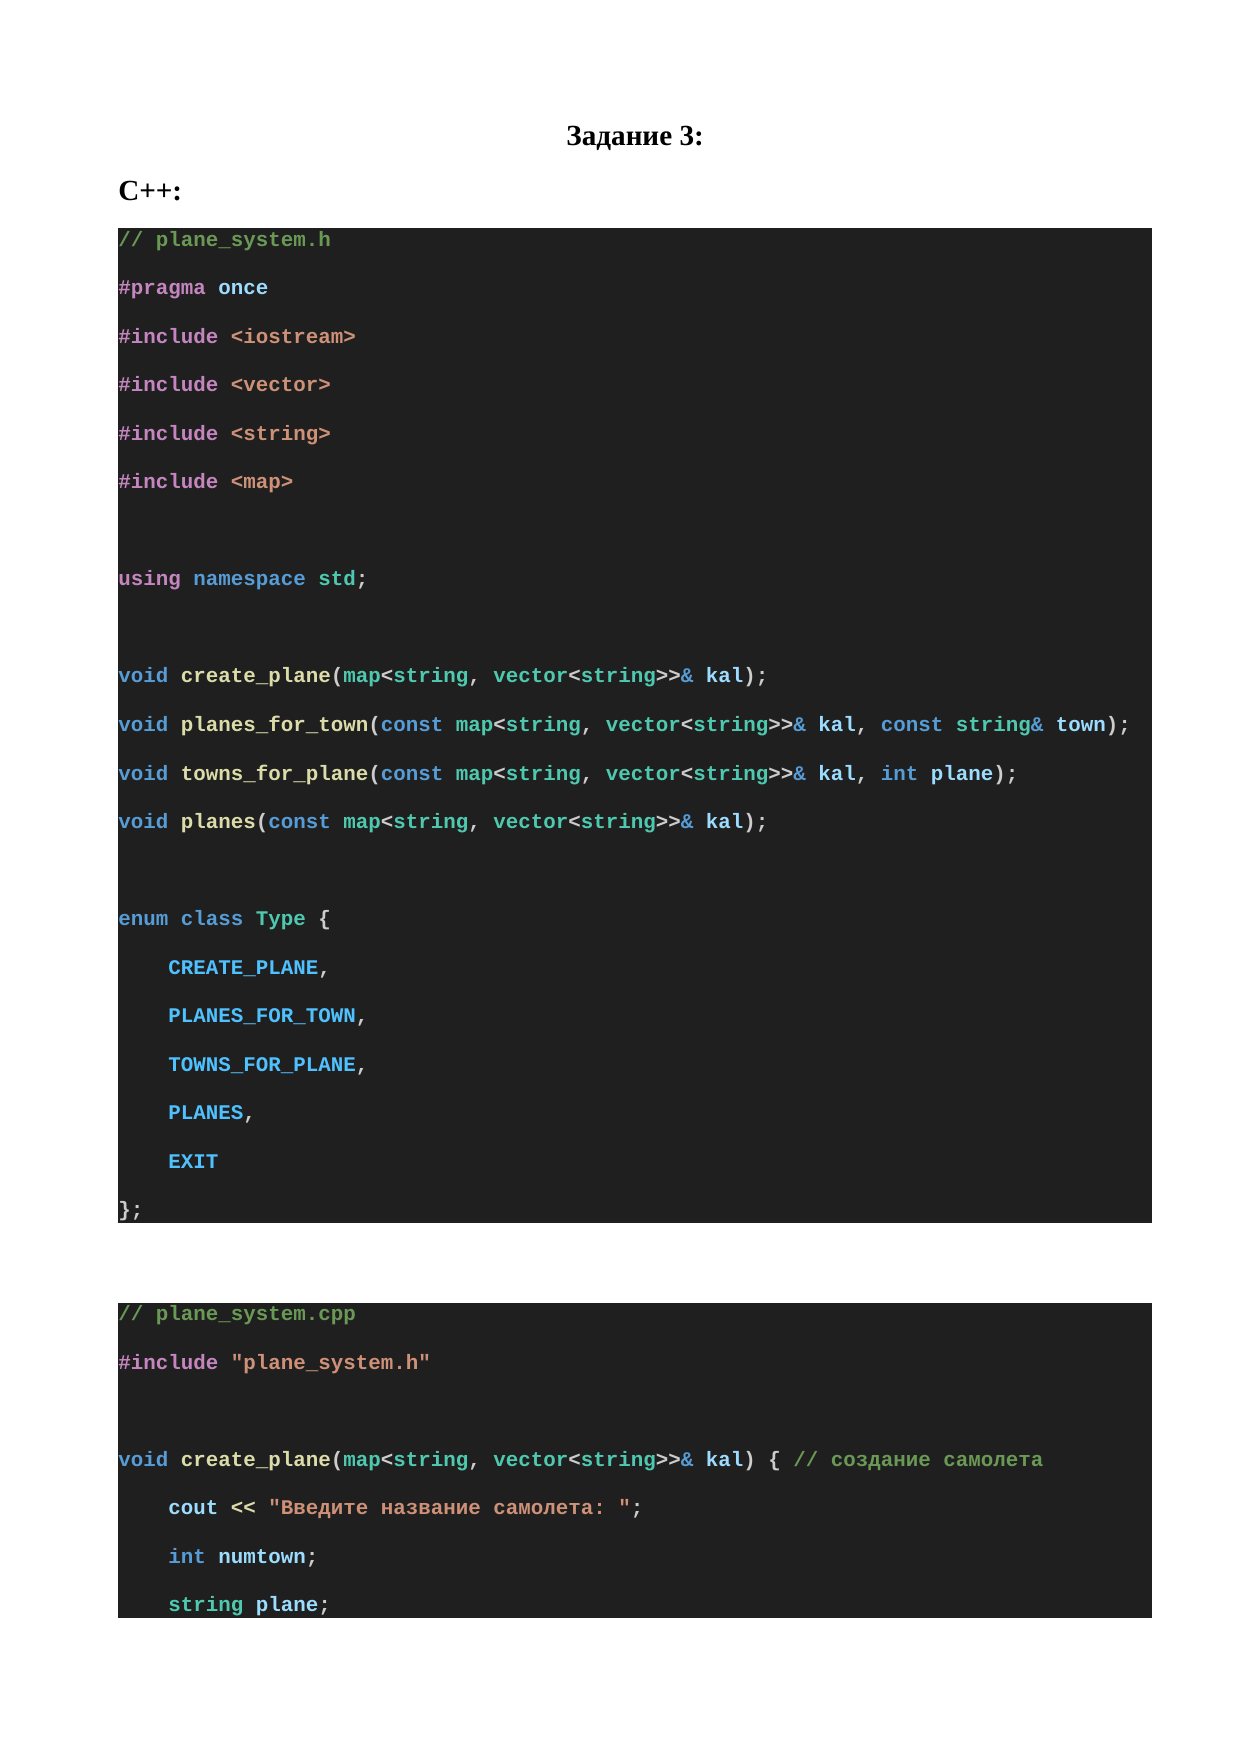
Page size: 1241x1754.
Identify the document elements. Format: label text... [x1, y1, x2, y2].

text Задание 3: [118, 118, 1152, 152]
text // plane_system.cpp [118, 1303, 1152, 1327]
text }; [118, 1199, 1152, 1223]
text PLANES_FOR_TOWN, [118, 1005, 1152, 1029]
text #include <string> [118, 423, 1152, 446]
text void planes(const map<string, vector<string>>& kal); [118, 811, 1152, 835]
text void create_plane(map<string, vector<string>>& kal); [118, 665, 1152, 689]
text void towns_for_plane(const map<string, vector<string>>& kal, int plane); [118, 762, 1152, 786]
text void create_plane(map<string, vector<string>>& kal) { // создание самолета [118, 1449, 1152, 1472]
text #include <iostream> [118, 326, 1152, 349]
text EXIT [118, 1151, 1152, 1174]
text enum class Type { [118, 908, 1152, 932]
text #include <map> [118, 471, 1152, 495]
text using namespace std; [118, 568, 1152, 592]
text CREATE_PLANE, [118, 957, 1152, 980]
text #include <vector> [118, 374, 1152, 398]
text #pragma once [118, 277, 1152, 301]
text C++: [118, 173, 1152, 207]
text int numtown; [118, 1546, 1152, 1569]
text // plane_system.h [118, 228, 1152, 252]
text string plane; [118, 1594, 1152, 1618]
text void planes_for_town(const map<string, vector<string>>& kal, const string& town); [118, 714, 1152, 738]
text #include "plane_system.h" [118, 1352, 1152, 1375]
text cout << "Введите название самолета: "; [118, 1497, 1152, 1521]
text PLANES, [118, 1102, 1152, 1126]
text TOWNS_FOR_PLANE, [118, 1054, 1152, 1077]
